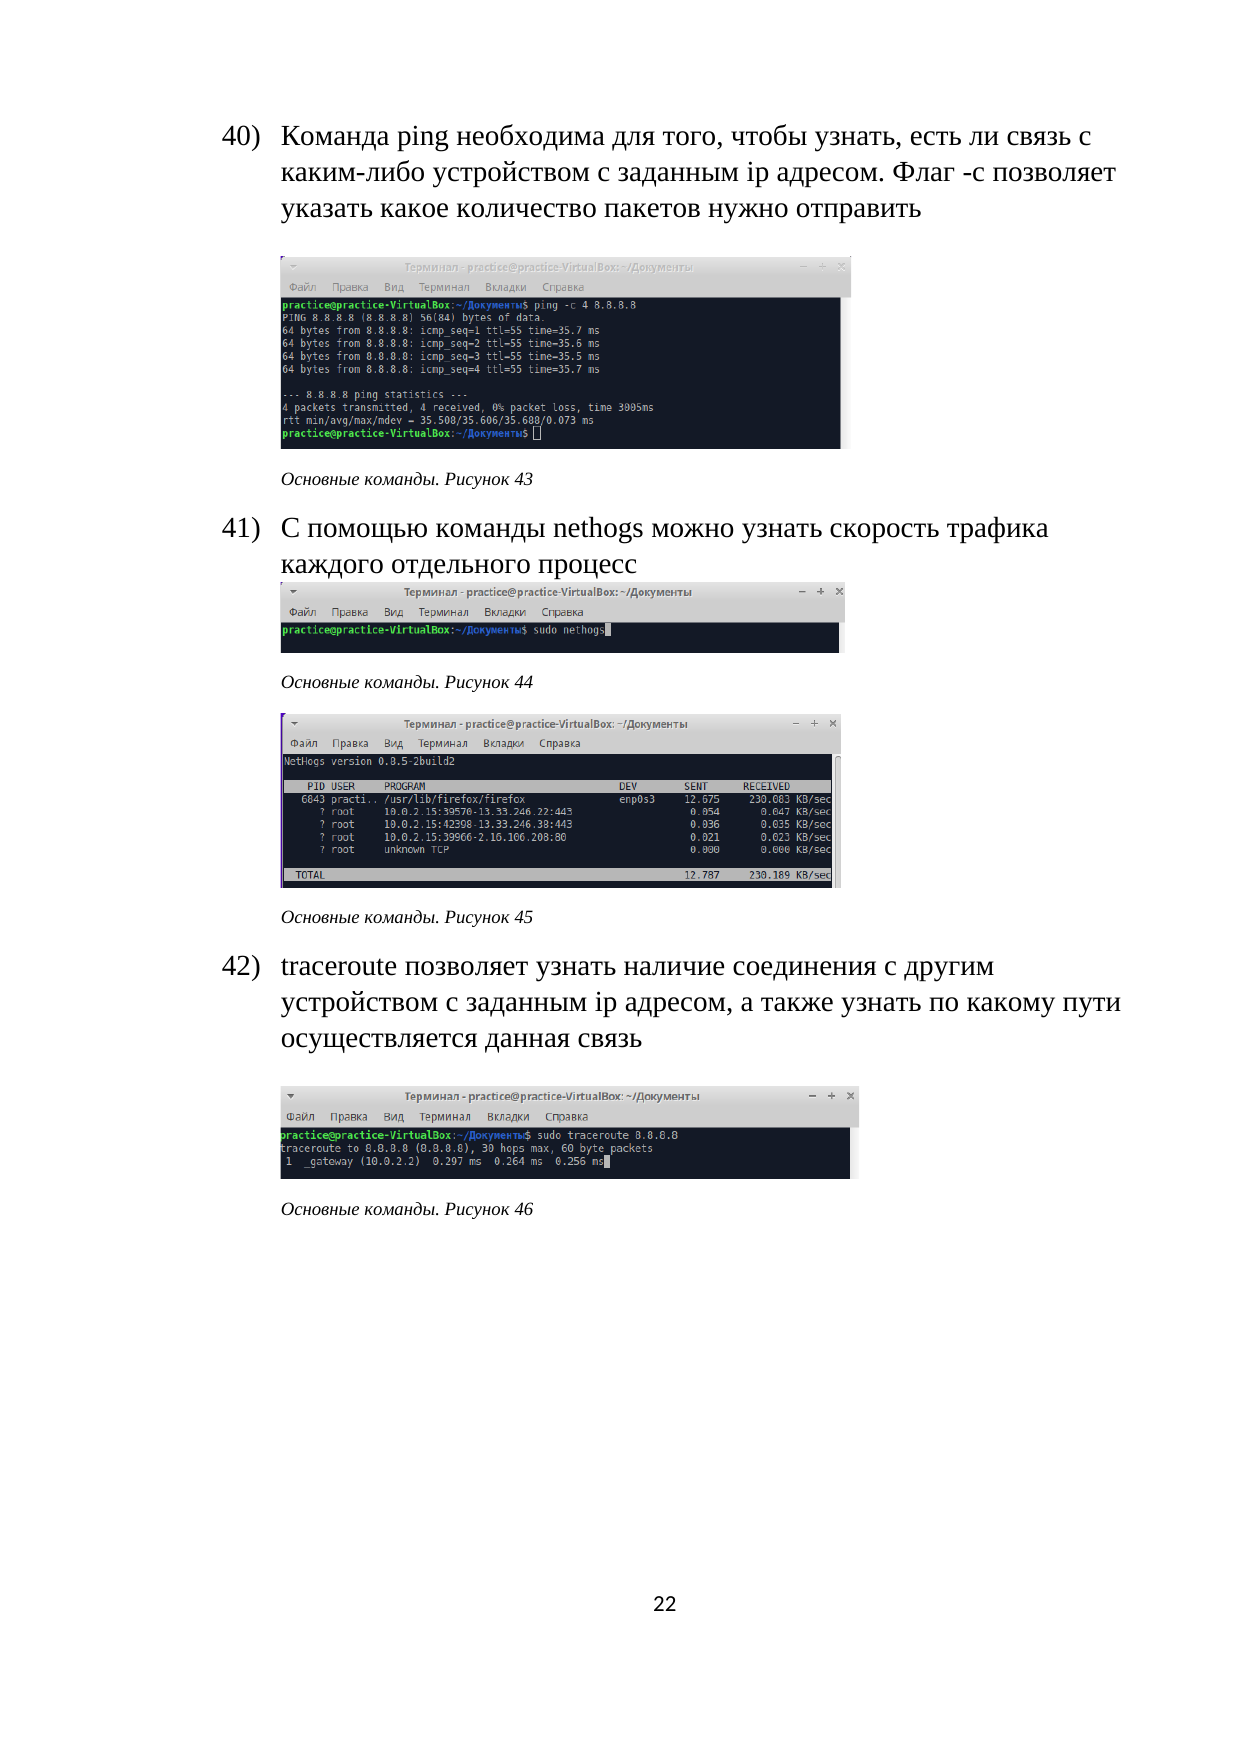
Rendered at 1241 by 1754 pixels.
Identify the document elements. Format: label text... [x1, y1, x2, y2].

picture [280, 1086, 860, 1179]
list Команда ping необходима для того, чтобы узнать, есть ли связь с каким-либо устройством с заданным ip адресом. Флаг -c позволяет указать какое количество пакетов нужно отправить [222, 118, 1152, 254]
list traceroute позволяет узнать наличие соединения с другим устройством с заданным ip адресом, а также узнать по какому пути осуществляется данная связь [222, 948, 1152, 1084]
picture [280, 256, 852, 449]
picture [280, 713, 841, 888]
list С помощью команды nethogs можно узнать скорость трафика каждого отдельного процесс [222, 510, 1152, 579]
picture [280, 582, 845, 653]
